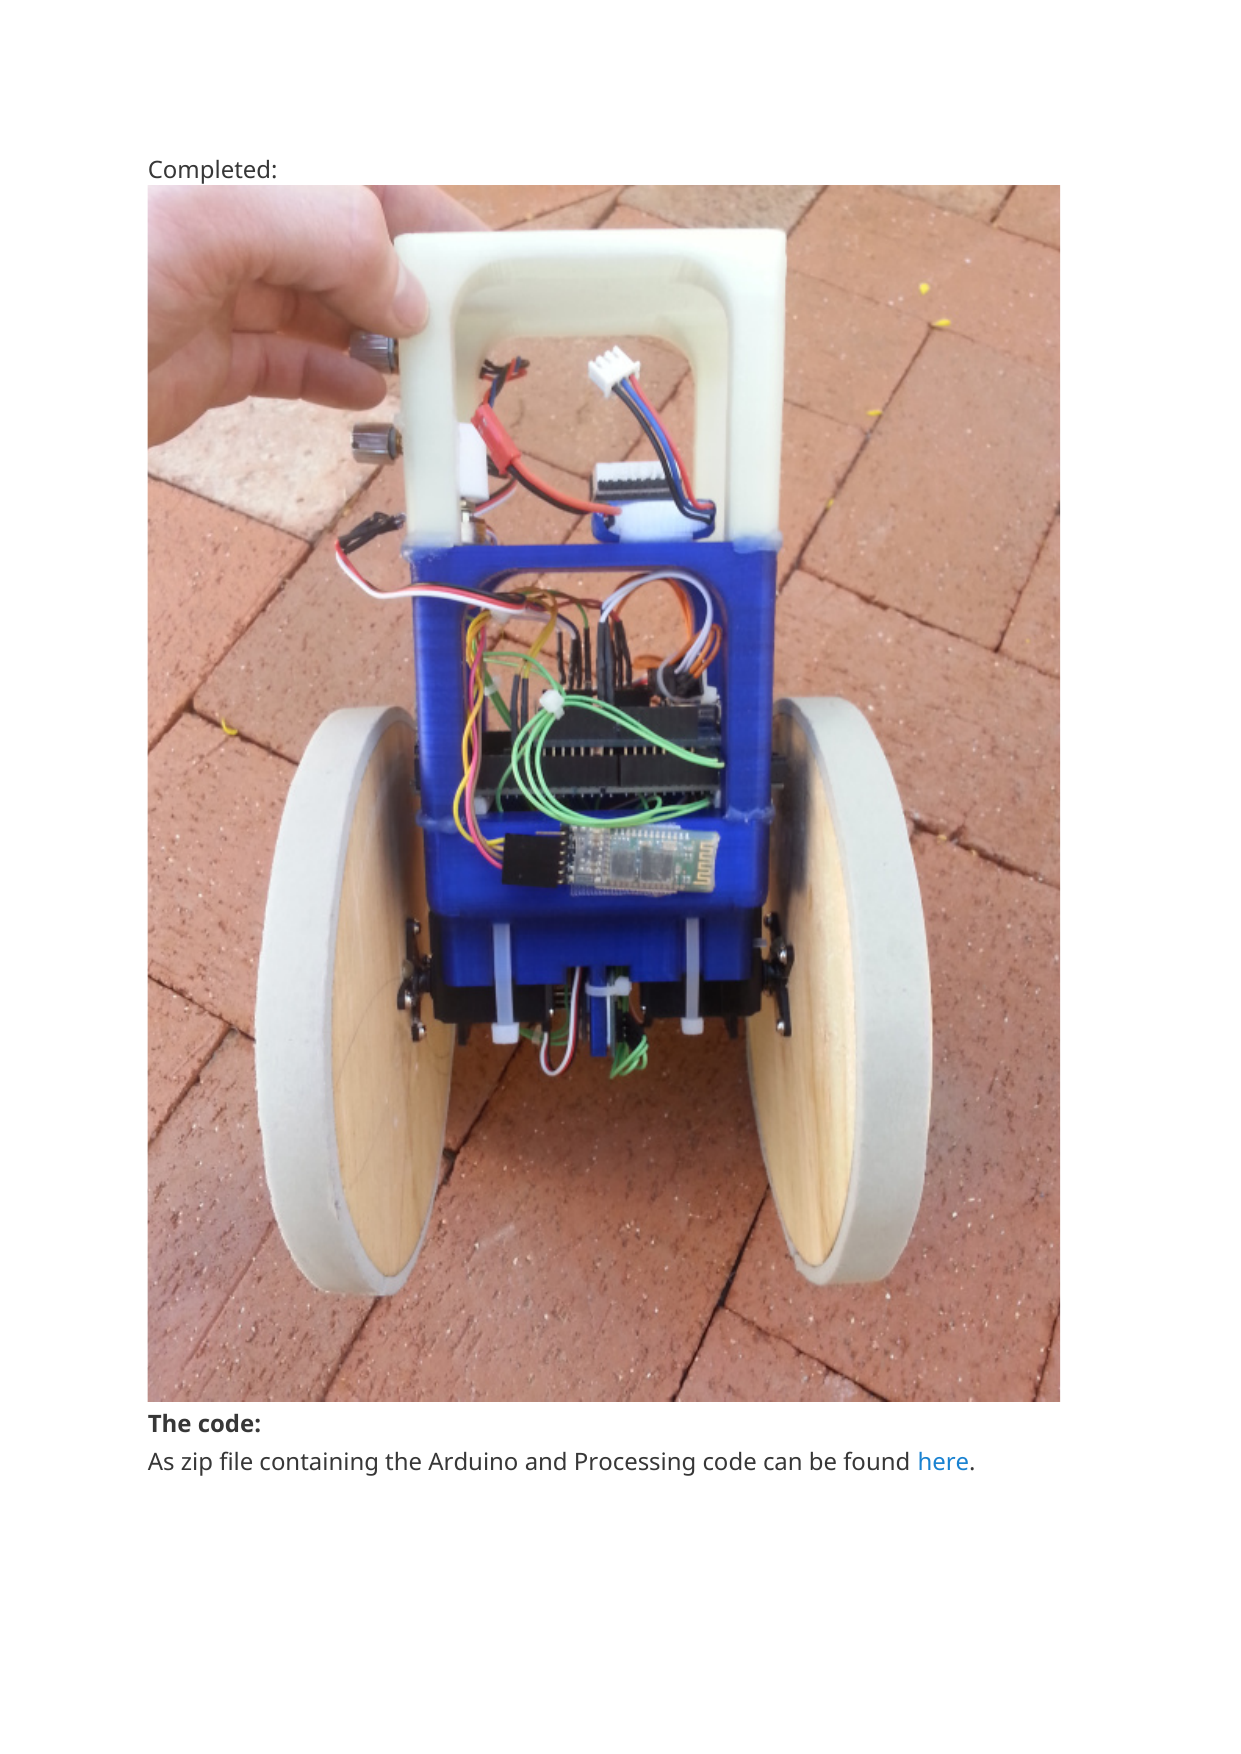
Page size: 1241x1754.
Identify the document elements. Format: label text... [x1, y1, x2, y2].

text As zip file containing the Arduino and Processing code can be found here. [148, 1439, 1093, 1478]
picture [147, 185, 1060, 1402]
text The code: [148, 1401, 1093, 1439]
